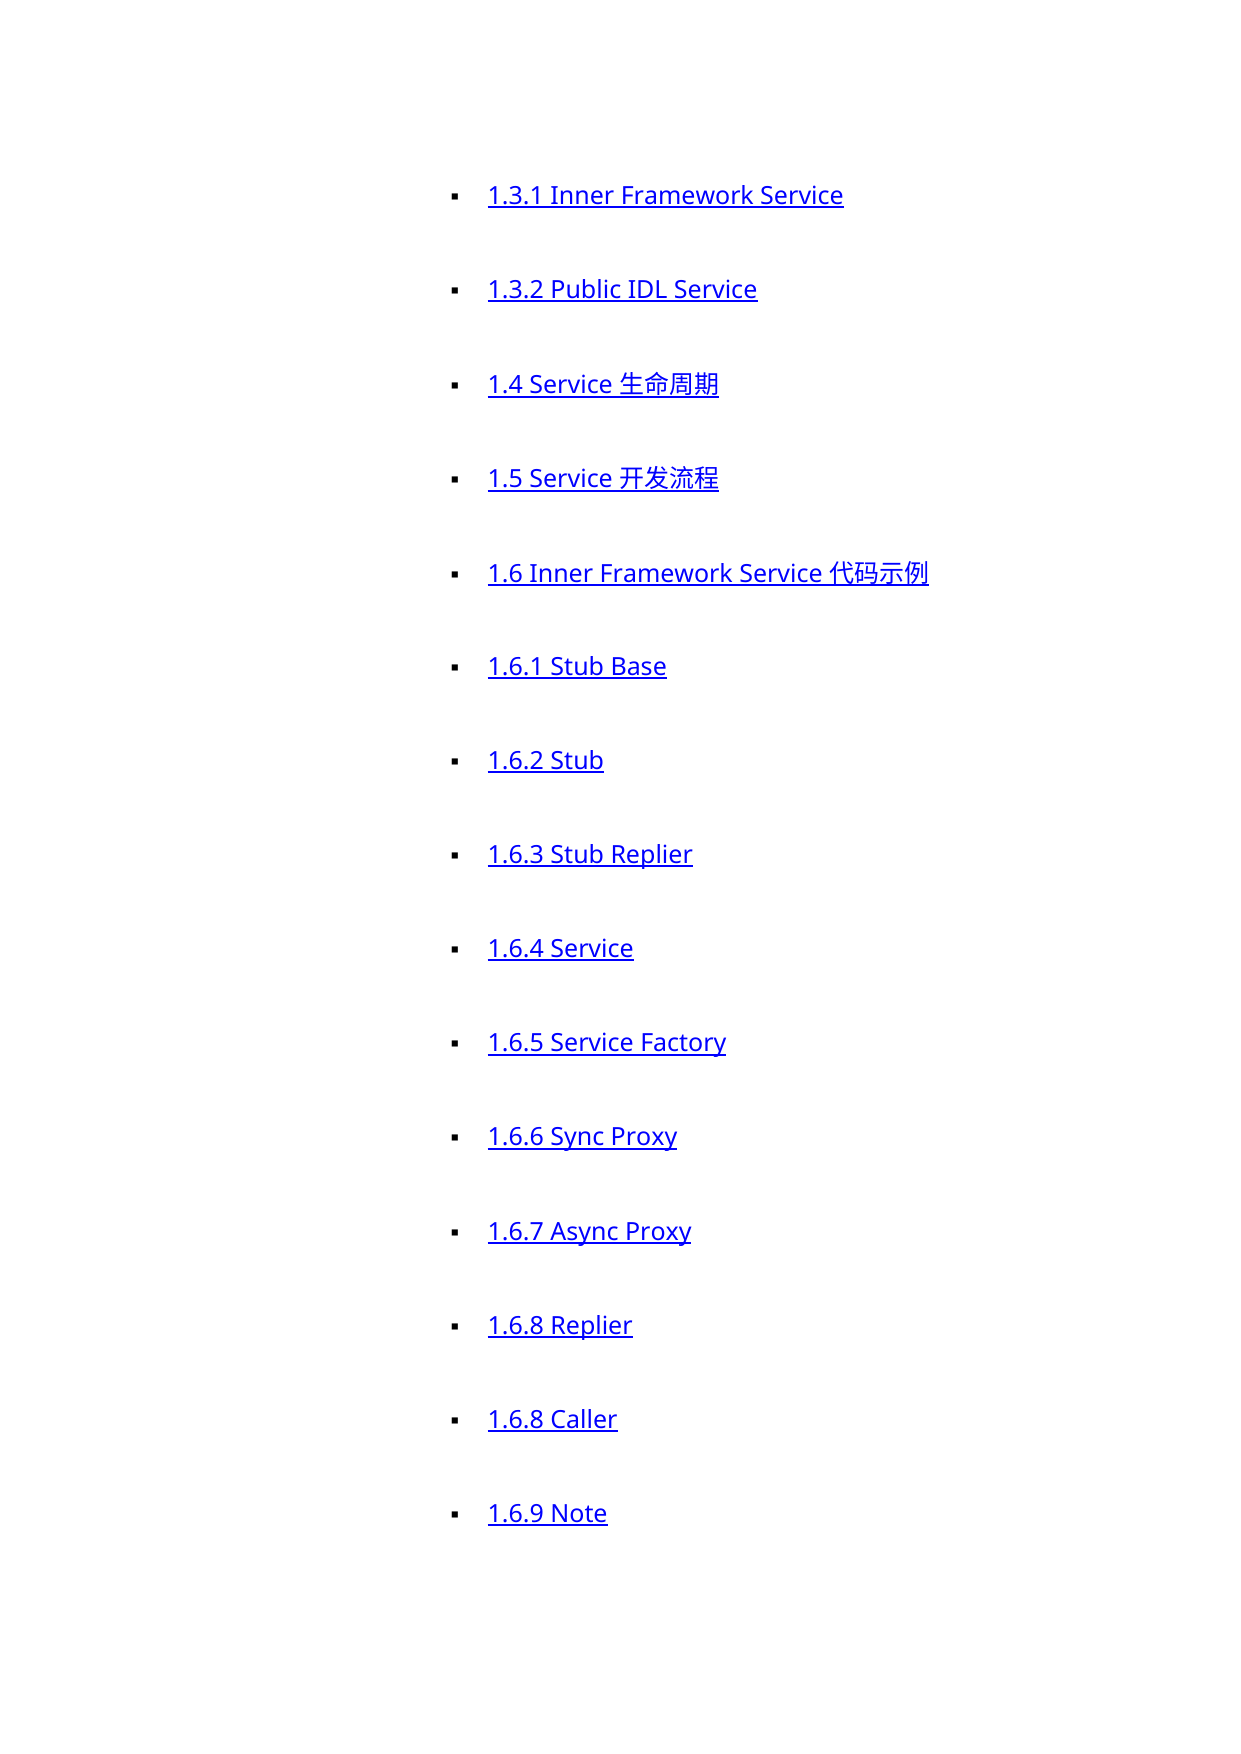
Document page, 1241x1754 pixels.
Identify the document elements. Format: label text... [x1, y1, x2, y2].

list 1.6.1 Stub Base [450, 633, 1053, 698]
list 1.6.8 Replier [450, 1292, 1053, 1357]
list 1.6.4 Service [450, 915, 1053, 980]
list 1.3.2 Public IDL Service [450, 256, 1053, 321]
list 1.6.8 Caller [450, 1386, 1053, 1451]
list 1.5 Service 开发流程 [450, 444, 1053, 509]
list 1.3.1 Inner Framework Service [450, 162, 1053, 227]
list 1.6 Inner Framework Service 代码示例 [450, 539, 1053, 604]
list 1.4 Service 生命周期 [450, 350, 1053, 415]
list 1.6.2 Stub [450, 727, 1053, 792]
list 1.6.7 Async Proxy [450, 1198, 1053, 1263]
list 1.6.3 Stub Replier [450, 821, 1053, 886]
list 1.6.9 Note [450, 1480, 1053, 1545]
list 1.6.5 Service Factory [450, 1009, 1053, 1074]
list 1.6.6 Sync Proxy [450, 1104, 1053, 1169]
